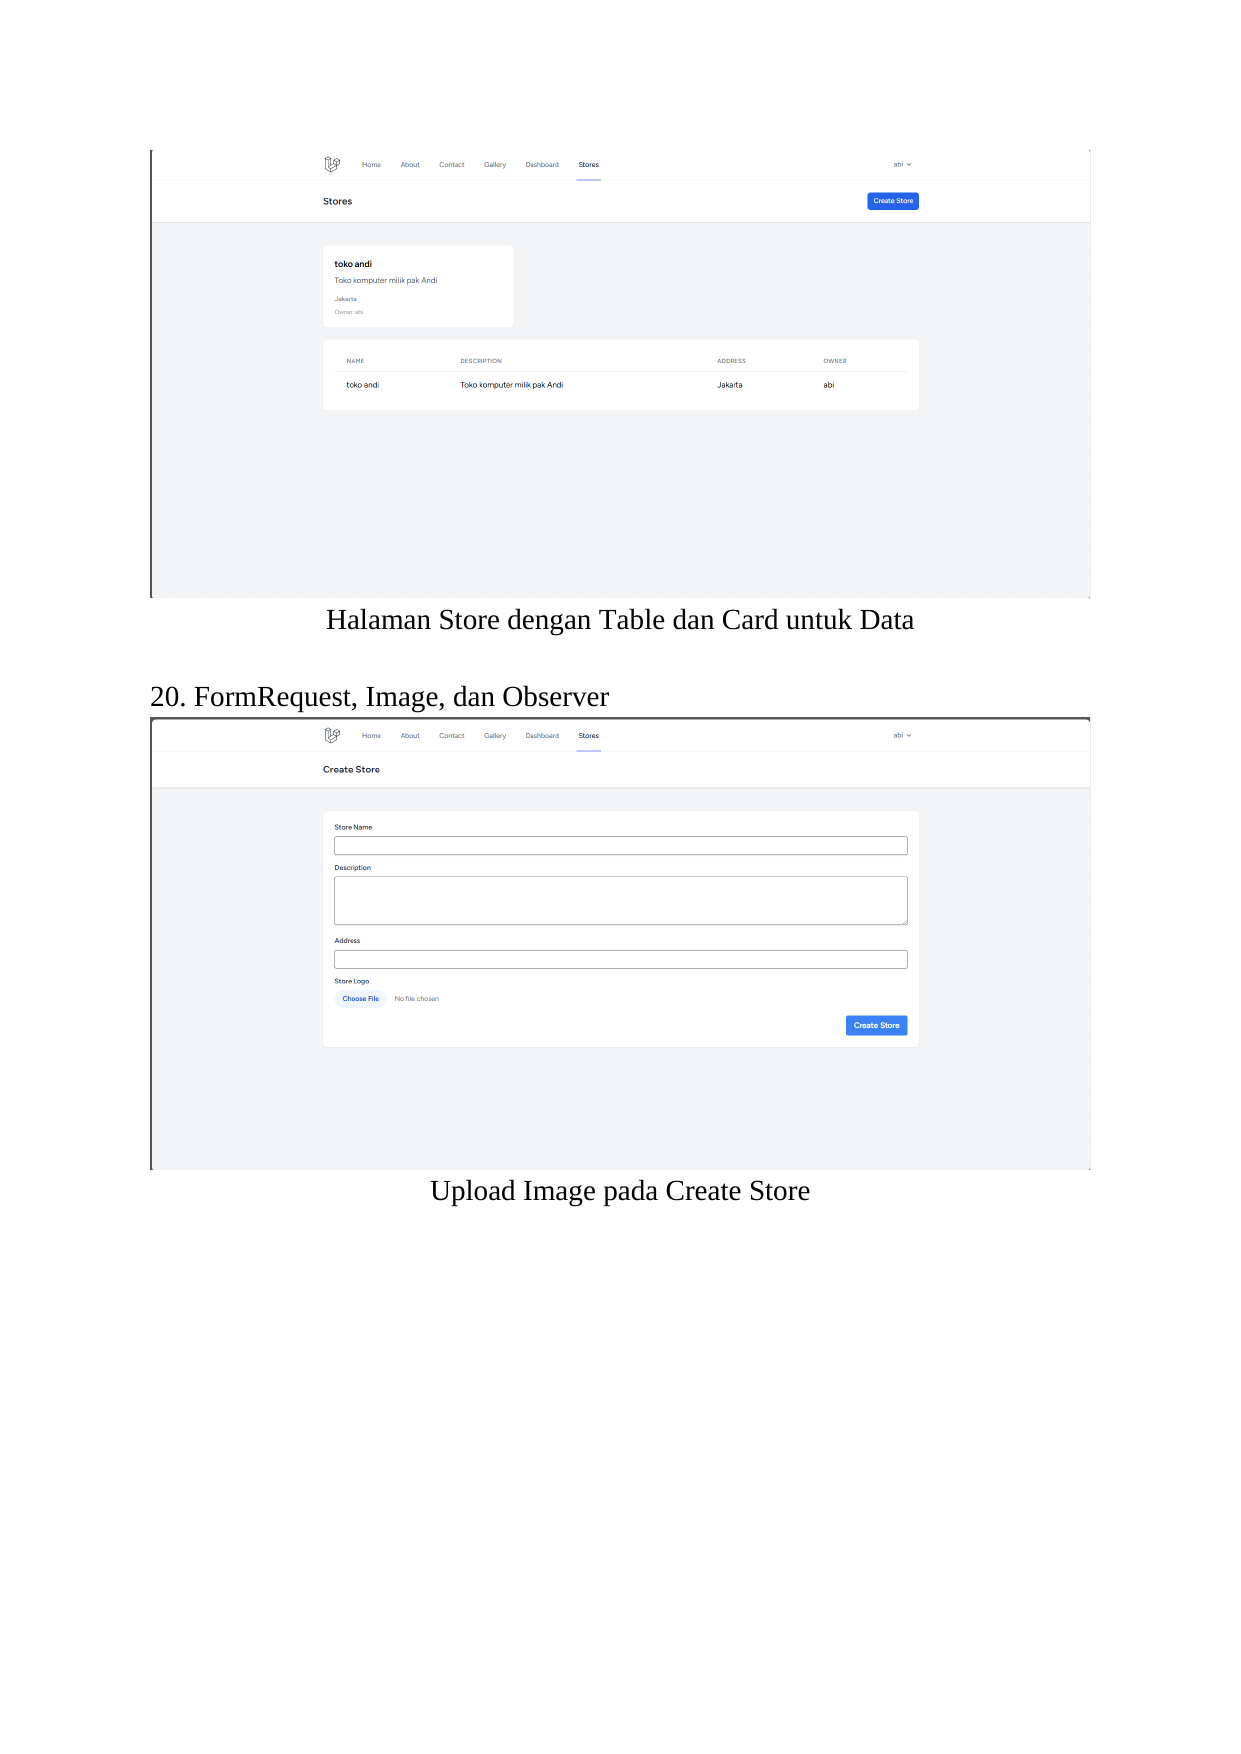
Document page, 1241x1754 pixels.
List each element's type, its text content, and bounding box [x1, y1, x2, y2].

text 20. FormRequest, Image, dan Observer [150, 679, 1090, 712]
picture [150, 717, 1091, 1170]
text Upload Image pada Create Store [150, 1173, 1090, 1207]
text Halaman Store dengan Table dan Card untuk Data [150, 602, 1090, 635]
picture [150, 150, 1091, 598]
